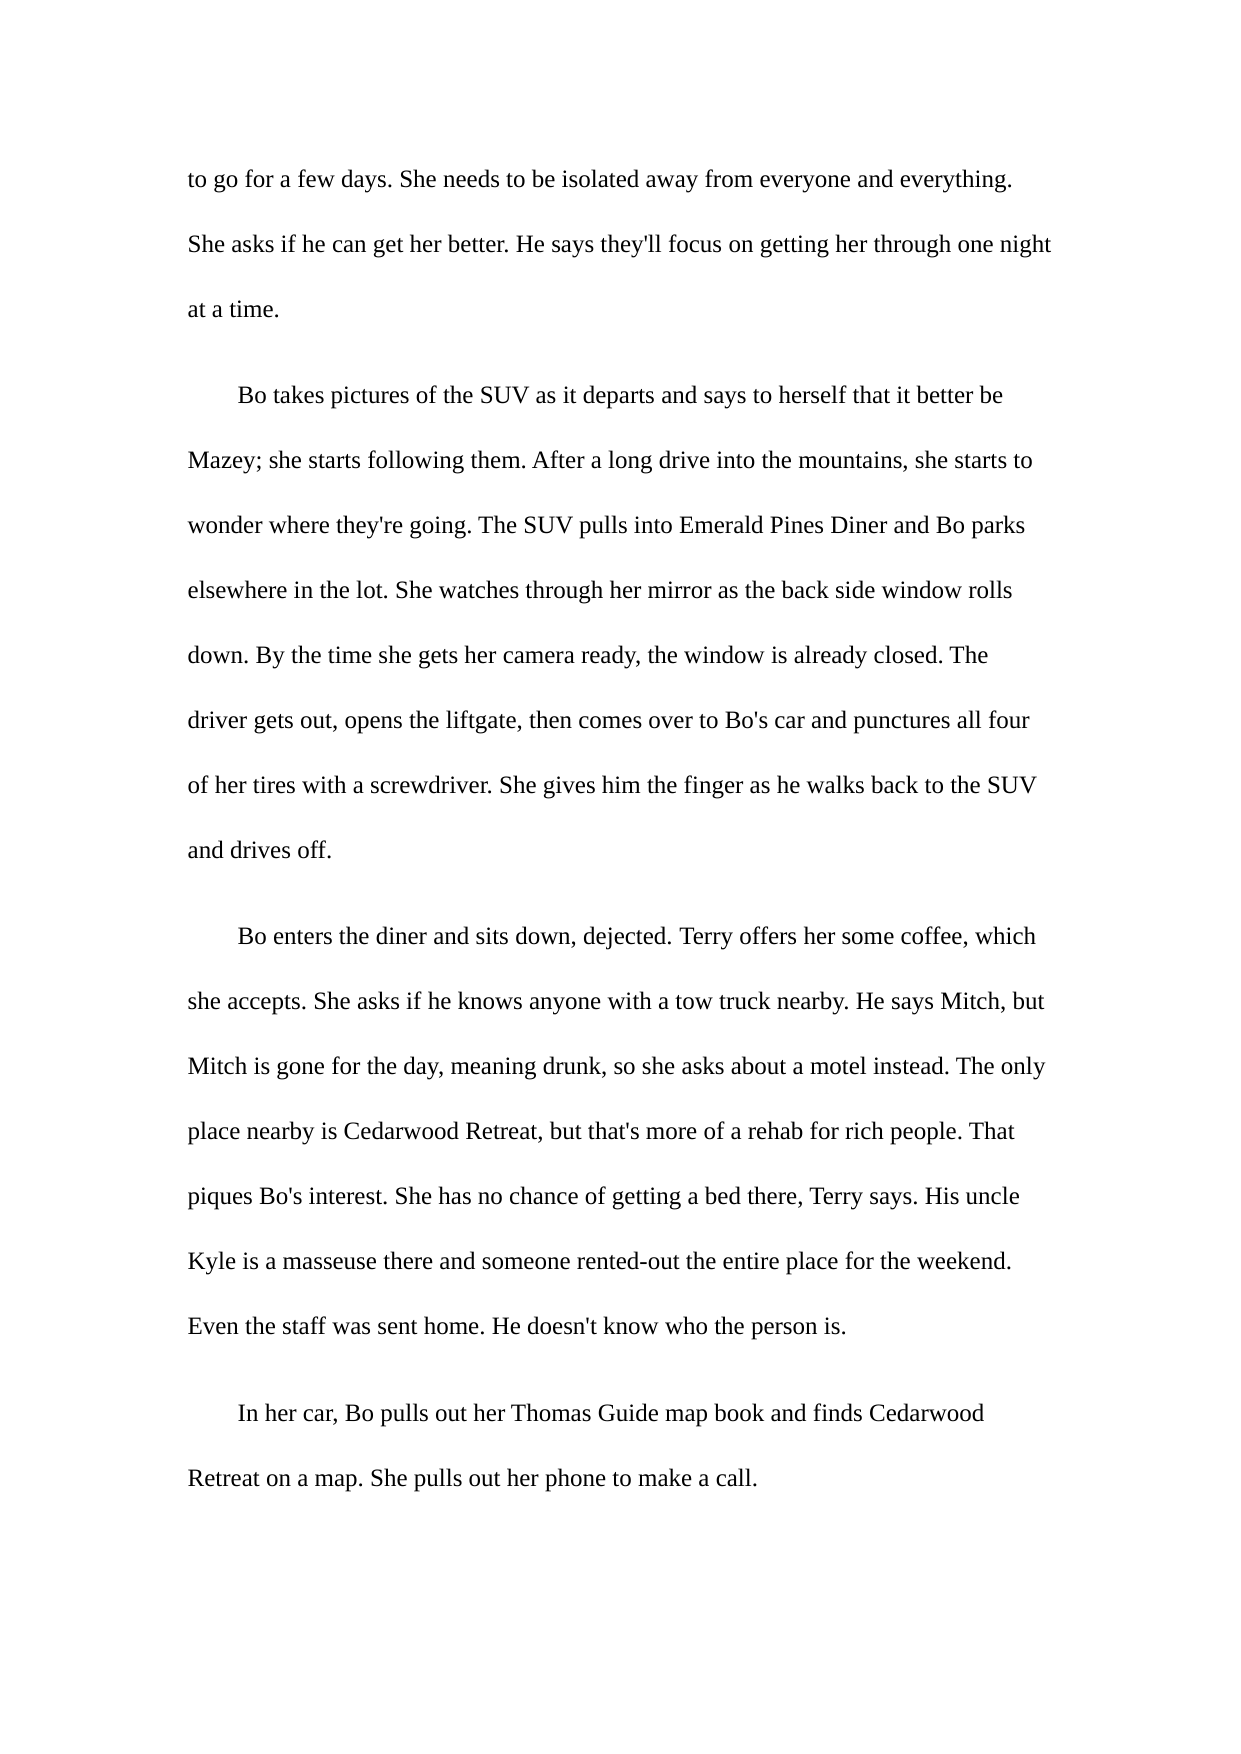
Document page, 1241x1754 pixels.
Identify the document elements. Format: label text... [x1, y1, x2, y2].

text In her car, Bo pulls out her Thomas Guide map book and finds Cedarwood Retreat on a map. She pulls out her phone to make a call. [187, 1396, 1053, 1493]
text Bo enters the diner and sits down, dejected. Terry offers her some coffee, which she accepts. She asks if he knows anyone with a tow truck nearby. He says Mitch, but Mitch is gone for the day, meaning drunk, so she asks about a motel instead. The only place nearby is Cedarwood Retreat, but that's more of a rehab for rich people. That piques Bo's interest. She has no chance of getting a bed there, Terry says. His uncle Kyle is a masseuse there and someone rented-out the entire place for the weekend. Even the staff was sent home. He doesn't know who the person is. [187, 919, 1053, 1342]
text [187, 162, 1053, 324]
text Bo takes pictures of the SUV as it departs and says to herself that it better be Mazey; she starts following them. After a long drive into the mountains, she starts to wonder where they're going. The SUV pulls into Emerald Pines Diner and Bo parks elsewhere in the lot. She watches through her mirror as the back side window rolls down. By the time she gets her camera ready, the window is already closed. The driver gets out, opens the liftgate, then comes over to Bo's car and punctures all four of her tires with a screwdriver. She gives him the finger as he walks back to the SUV and drives off. [187, 378, 1053, 866]
